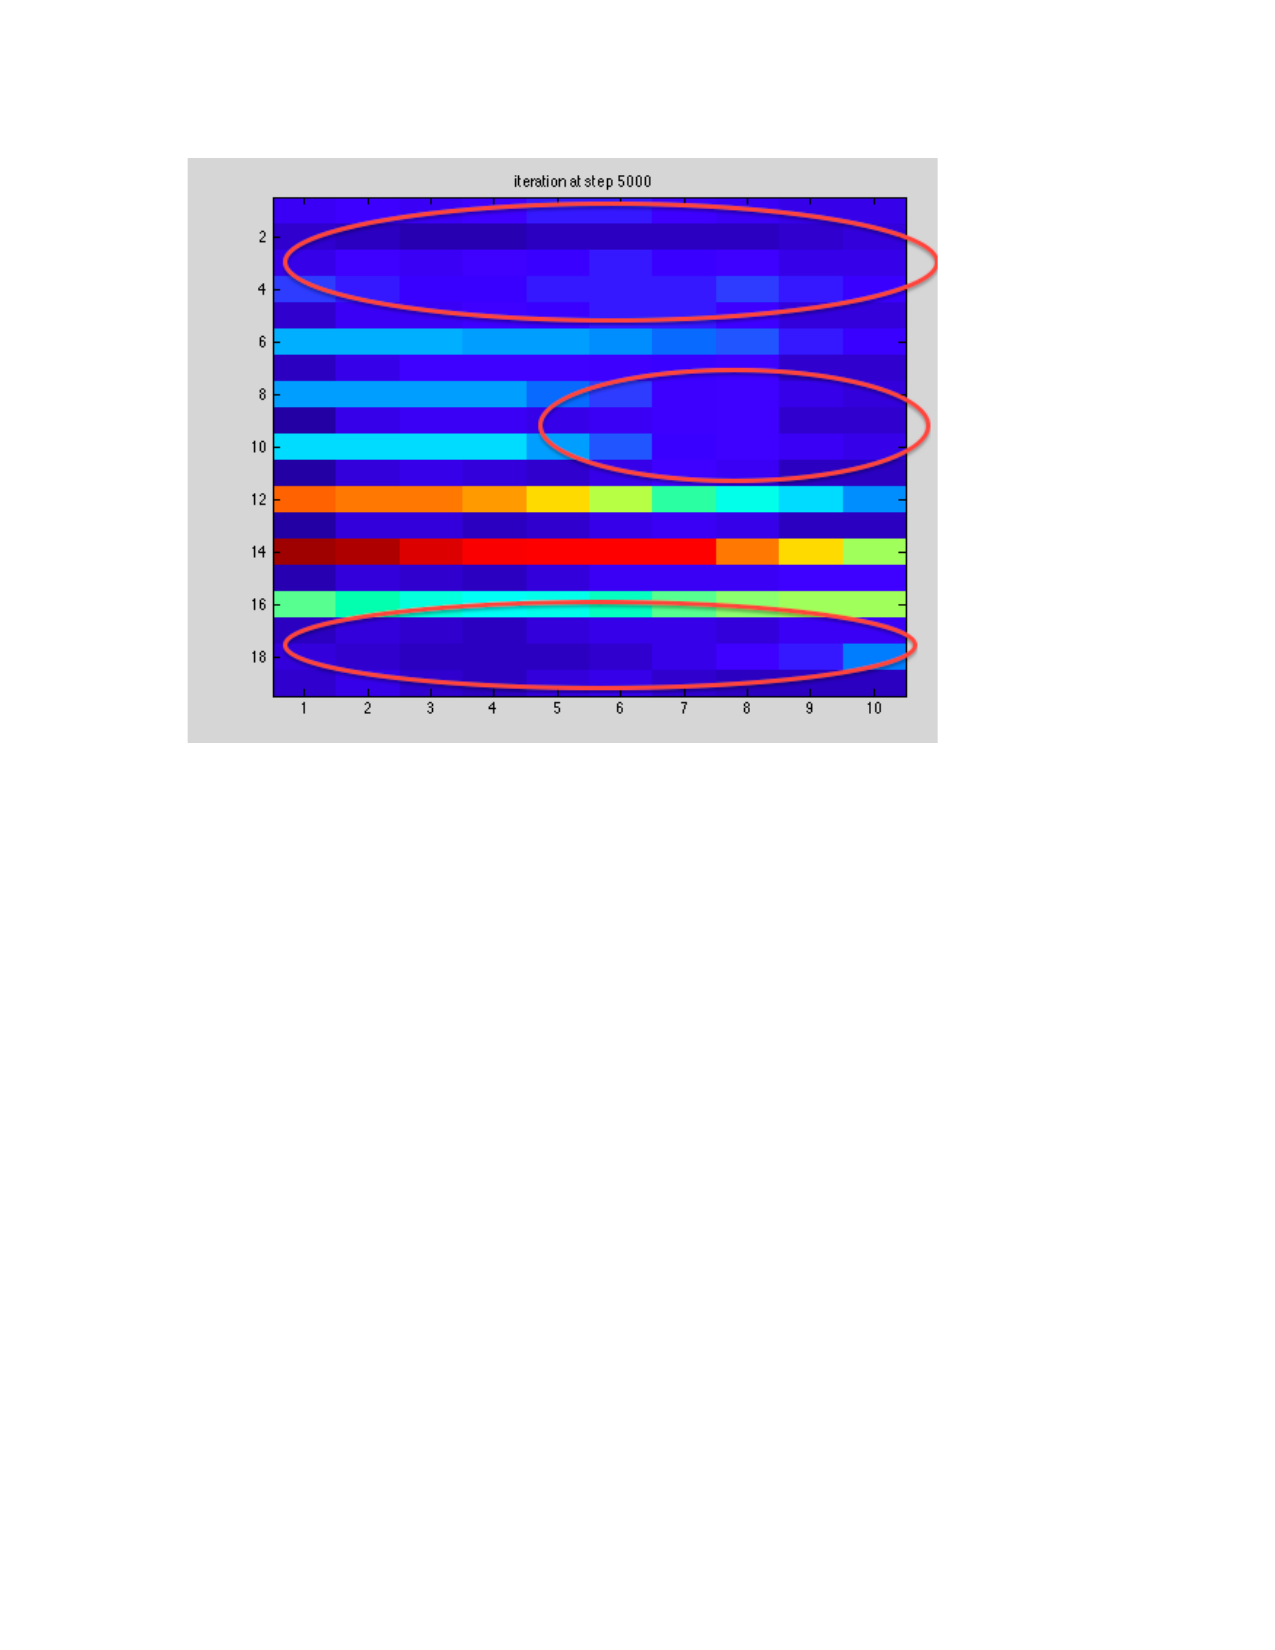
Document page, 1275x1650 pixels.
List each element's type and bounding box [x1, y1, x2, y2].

picture [187, 158, 938, 743]
